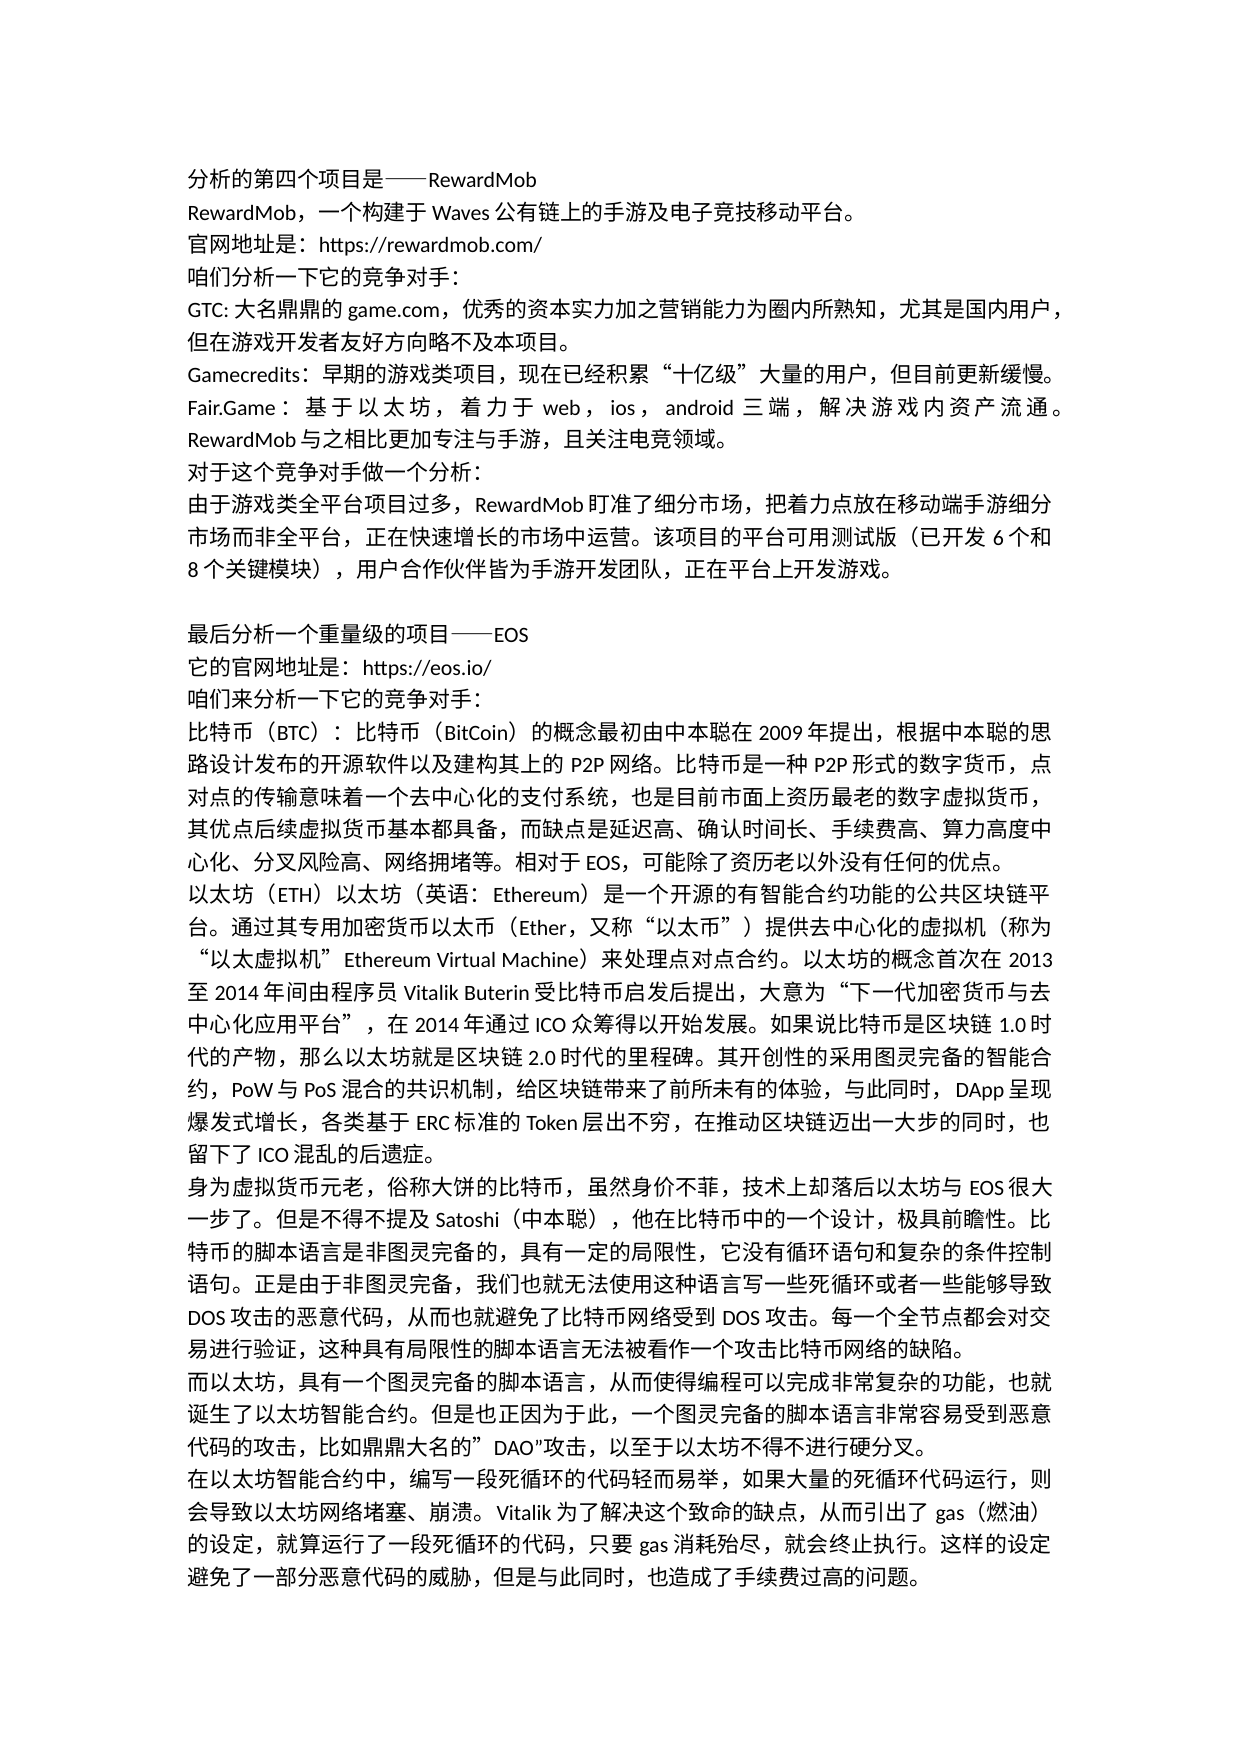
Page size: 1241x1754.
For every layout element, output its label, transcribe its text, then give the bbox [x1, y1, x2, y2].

text Fair.Game：基于以太坊，着力于web，ios，android三端，解决游戏内资产流通。RewardMob与之相比更加专注与手游，且关注电竞领域。 [187, 389, 1053, 454]
text 它的官网地址是：https://eos.io/ [187, 649, 1053, 682]
text 分析的第四个项目是——RewardMob [187, 162, 1053, 194]
text 对于这个竞争对手做一个分析： [187, 454, 1053, 487]
text 咱们来分析一下它的竞争对手： [187, 682, 1053, 714]
text 最后分析一个重量级的项目——EOS [187, 617, 1053, 649]
text RewardMob，一个构建于Waves公有链上的手游及电子竞技移动平台。 [187, 194, 1053, 227]
text Gamecredits：早期的游戏类项目，现在已经积累“十亿级”大量的用户，但目前更新缓慢。 [187, 357, 1053, 389]
text 在以太坊智能合约中，编写一段死循环的代码轻而易举，如果大量的死循环代码运行，则会导致以太坊网络堵塞、崩溃。Vitalik为了解决这个致命的缺点，从而引出了gas（燃油）的设定，就算运行了一段死循环的代码，只要gas消耗殆尽，就会终止执行。这样的设定避免了一部分恶意代码的威胁，但是与此同时，也造成了手续费过高的问题。 [187, 1462, 1053, 1592]
text 而以太坊，具有一个图灵完备的脚本语言，从而使得编程可以完成非常复杂的功能，也就诞生了以太坊智能合约。但是也正因为于此，一个图灵完备的脚本语言非常容易受到恶意代码的攻击，比如鼎鼎大名的”DAO”攻击，以至于以太坊不得不进行硬分叉。 [187, 1364, 1053, 1462]
text GTC: 大名鼎鼎的game.com，优秀的资本实力加之营销能力为圈内所熟知，尤其是国内用户，但在游戏开发者友好方向略不及本项目。 [187, 292, 1053, 357]
text 比特币（BTC）：比特币（BitCoin）的概念最初由中本聪在2009年提出，根据中本聪的思路设计发布的开源软件以及建构其上的P2P网络。比特币是一种P2P形式的数字货币，点对点的传输意味着一个去中心化的支付系统，也是目前市面上资历最老的数字虚拟货币，其优点后续虚拟货币基本都具备，而缺点是延迟高、确认时间长、手续费高、算力高度中心化、分叉风险高、网络拥堵等。相对于EOS，可能除了资历老以外没有任何的优点。 [187, 714, 1053, 877]
text 身为虚拟货币元老，俗称大饼的比特币，虽然身价不菲，技术上却落后以太坊与EOS很大一步了。但是不得不提及Satoshi（中本聪），他在比特币中的一个设计，极具前瞻性。比特币的脚本语言是非图灵完备的，具有一定的局限性，它没有循环语句和复杂的条件控制语句。正是由于非图灵完备，我们也就无法使用这种语言写一些死循环或者一些能够导致DOS攻击的恶意代码，从而也就避免了比特币网络受到DOS攻击。每一个全节点都会对交易进行验证，这种具有局限性的脚本语言无法被看作一个攻击比特币网络的缺陷。 [187, 1169, 1053, 1364]
text 官网地址是：https://rewardmob.com/ [187, 227, 1053, 259]
text 咱们分析一下它的竞争对手： [187, 259, 1053, 292]
text 由于游戏类全平台项目过多，RewardMob盯准了细分市场，把着力点放在移动端手游细分市场而非全平台，正在快速增长的市场中运营。该项目的平台可用测试版（已开发6个和8个关键模块），用户合作伙伴皆为手游开发团队，正在平台上开发游戏。 [187, 487, 1053, 584]
text 以太坊（ETH）以太坊（英语：Ethereum）是一个开源的有智能合约功能的公共区块链平台。通过其专用加密货币以太币（Ether，又称“以太币”）提供去中心化的虚拟机（称为“以太虚拟机”Ethereum Virtual Machine）来处理点对点合约。以太坊的概念首次在2013至2014年间由程序员Vitalik Buterin受比特币启发后提出，大意为“下一代加密货币与去中心化应用平台”，在2014年通过ICO众筹得以开始发展。如果说比特币是区块链1.0时代的产物，那么以太坊就是区块链2.0时代的里程碑。其开创性的采用图灵完备的智能合约，PoW与PoS混合的共识机制，给区块链带来了前所未有的体验，与此同时，DApp呈现爆发式增长，各类基于ERC标准的Token层出不穷，在推动区块链迈出一大步的同时，也留下了ICO混乱的后遗症。 [187, 877, 1053, 1169]
